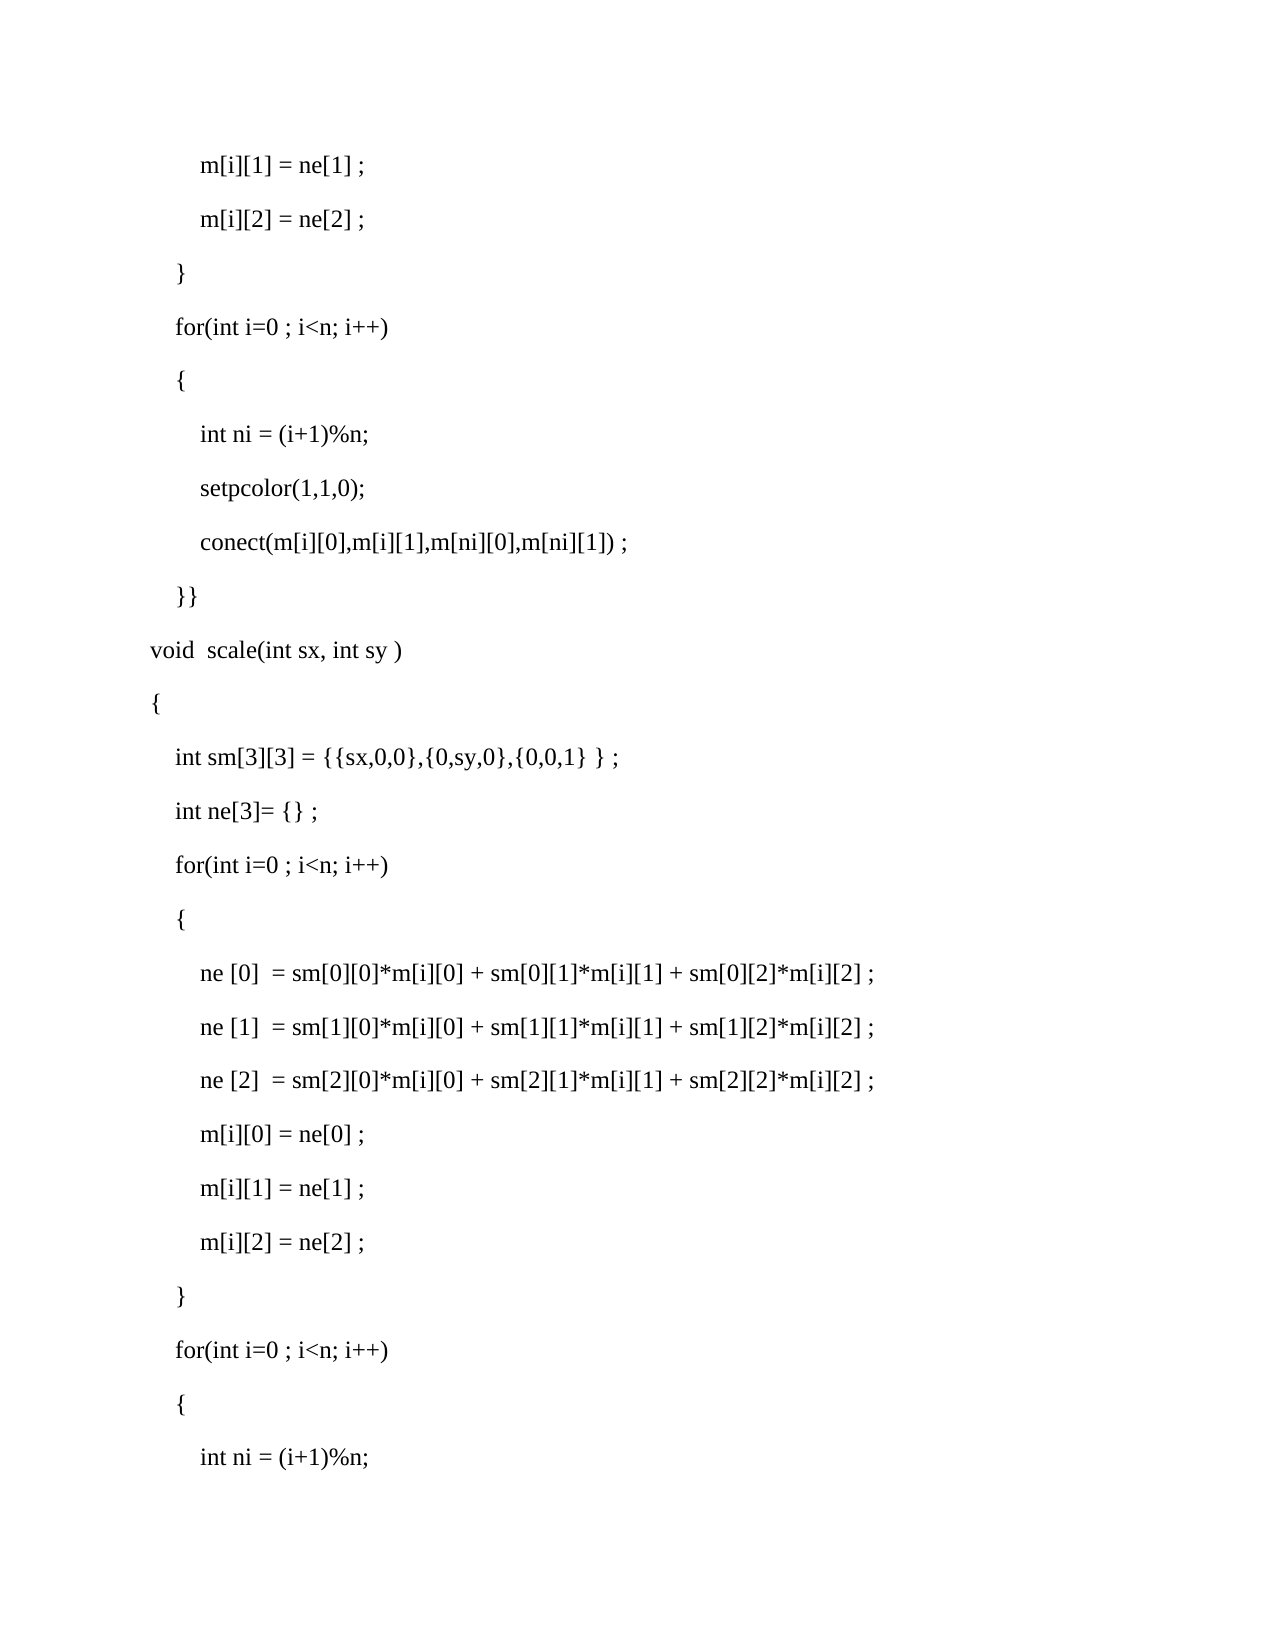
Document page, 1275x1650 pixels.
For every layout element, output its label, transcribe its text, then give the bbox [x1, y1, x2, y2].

text { [150, 1389, 1125, 1417]
text int ni = (i+1)%n; [150, 419, 1125, 448]
text int ni = (i+1)%n; [150, 1442, 1125, 1471]
text ne [1] = sm[1][0]*m[i][0] + sm[1][1]*m[i][1] + sm[1][2]*m[i][2] ; [150, 1012, 1125, 1040]
text for(int i=0 ; i<n; i++) [150, 312, 1125, 340]
text for(int i=0 ; i<n; i++) [150, 850, 1125, 879]
text { [150, 904, 1125, 933]
text m[i][2] = ne[2] ; [150, 1227, 1125, 1256]
text { [150, 688, 1125, 717]
text m[i][1] = ne[1] ; [150, 1173, 1125, 1202]
text int ne[3]= {} ; [150, 796, 1125, 825]
text }} [150, 581, 1125, 609]
text ne [2] = sm[2][0]*m[i][0] + sm[2][1]*m[i][1] + sm[2][2]*m[i][2] ; [150, 1066, 1125, 1094]
text ne [0] = sm[0][0]*m[i][0] + sm[0][1]*m[i][1] + sm[0][2]*m[i][2] ; [150, 958, 1125, 987]
text conect(m[i][0],m[i][1],m[ni][0],m[ni][1]) ; [150, 527, 1125, 556]
text int sm[3][3] = {{sx,0,0},{0,sy,0},{0,0,1} } ; [150, 742, 1125, 771]
text for(int i=0 ; i<n; i++) [150, 1335, 1125, 1363]
text m[i][0] = ne[0] ; [150, 1119, 1125, 1148]
text m[i][1] = ne[1] ; [150, 150, 1125, 179]
text setpcolor(1,1,0); [150, 473, 1125, 502]
text m[i][2] = ne[2] ; [150, 204, 1125, 233]
text } [150, 1281, 1125, 1310]
text } [150, 258, 1125, 286]
text { [150, 365, 1125, 394]
text void scale(int sx, int sy ) [150, 635, 1125, 663]
